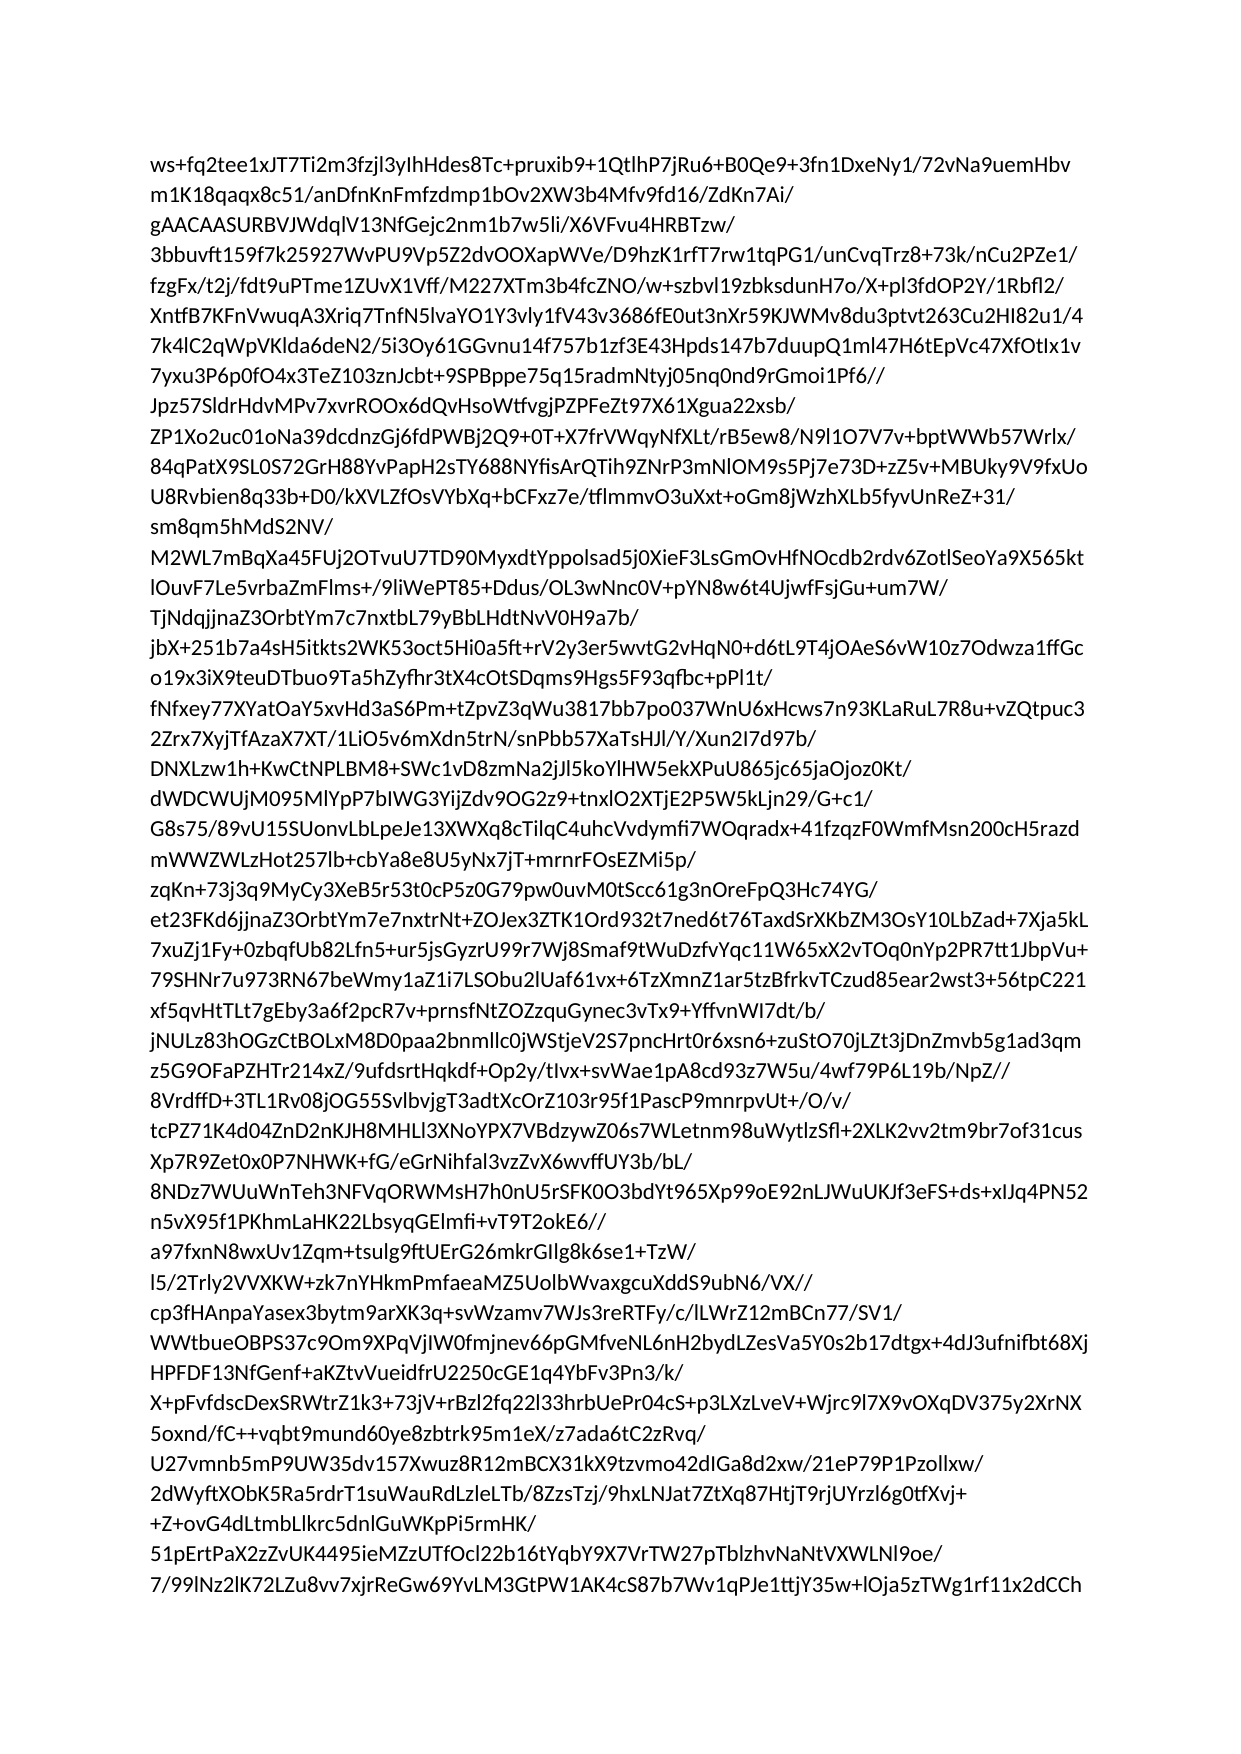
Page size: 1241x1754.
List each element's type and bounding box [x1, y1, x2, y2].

text [150, 150, 1090, 1598]
